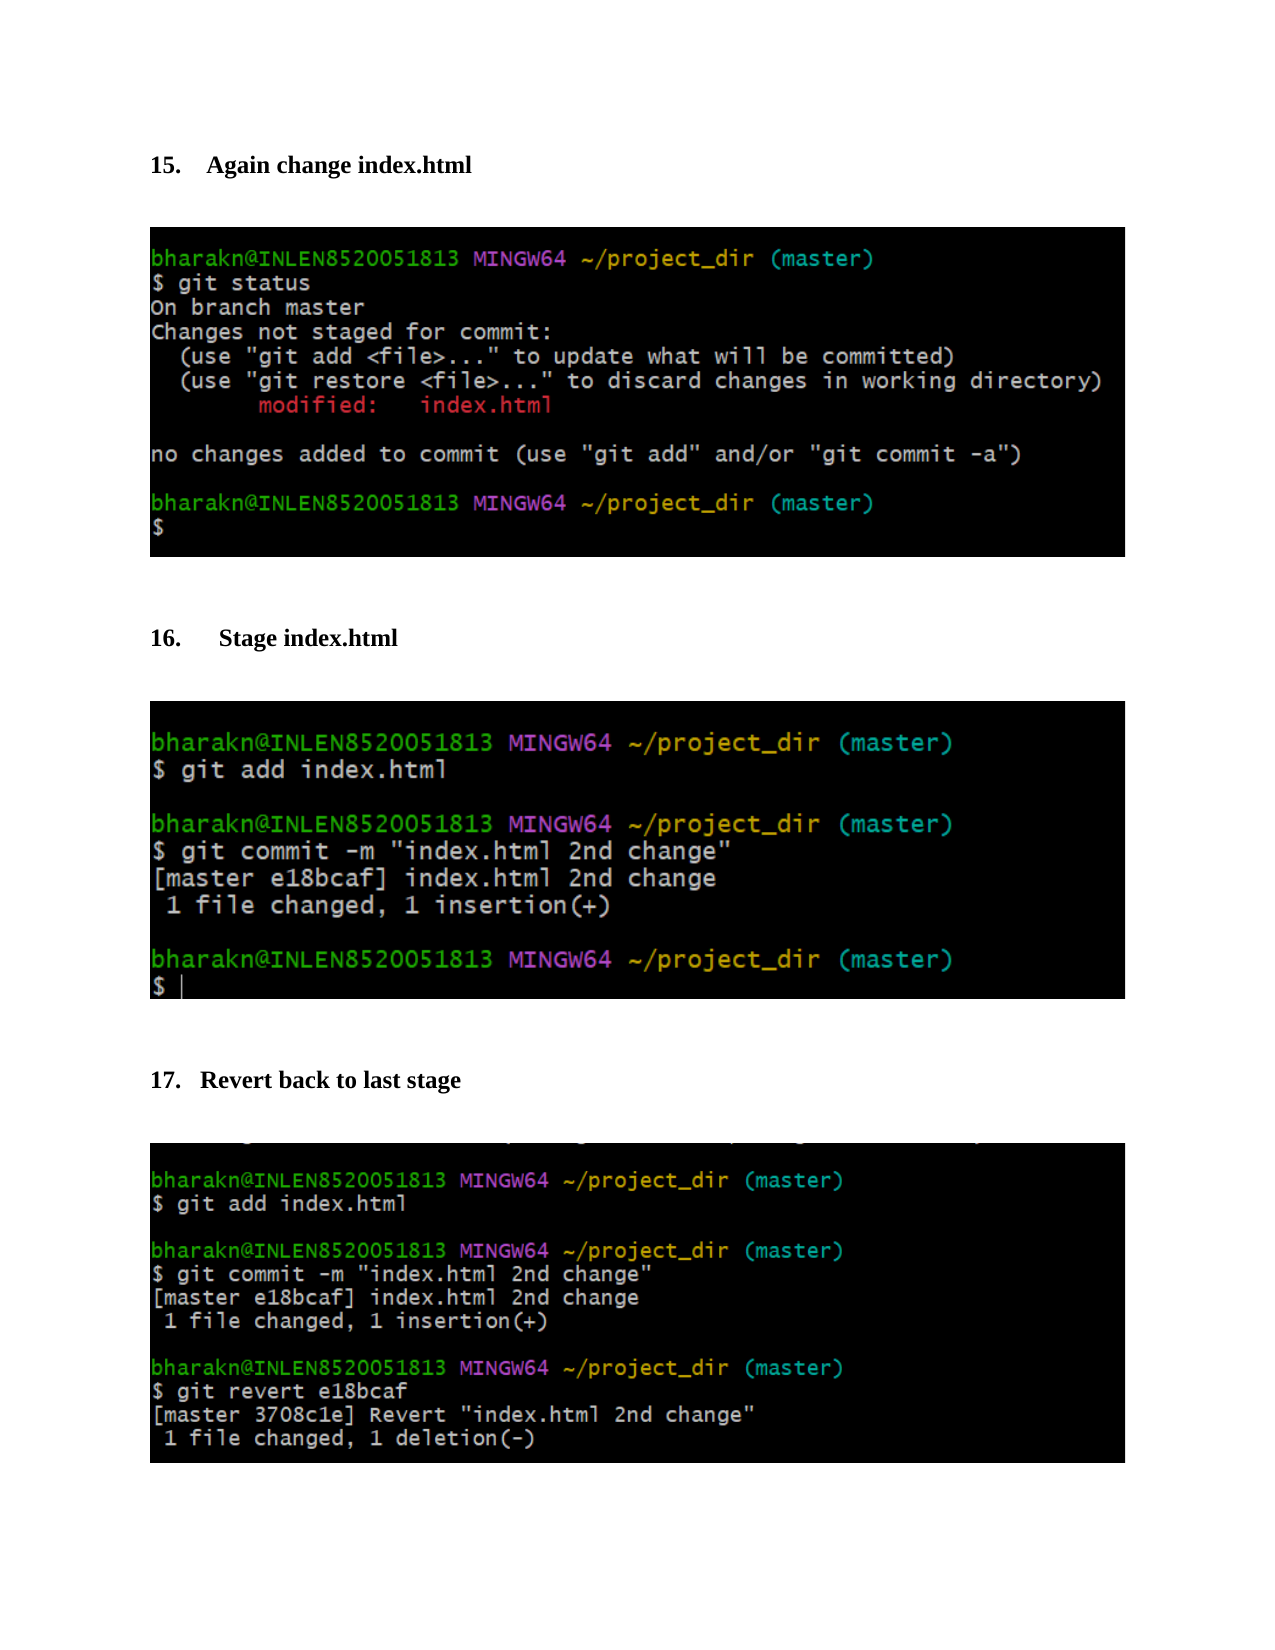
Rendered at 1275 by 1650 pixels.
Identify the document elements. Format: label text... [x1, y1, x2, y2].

text 17. Revert back to last stage [150, 1066, 1125, 1094]
text 16. Stage index.html [150, 623, 1125, 652]
picture [150, 227, 1125, 557]
picture [150, 701, 1125, 999]
picture [150, 1143, 1125, 1463]
text 15. Again change index.html [150, 150, 1125, 179]
